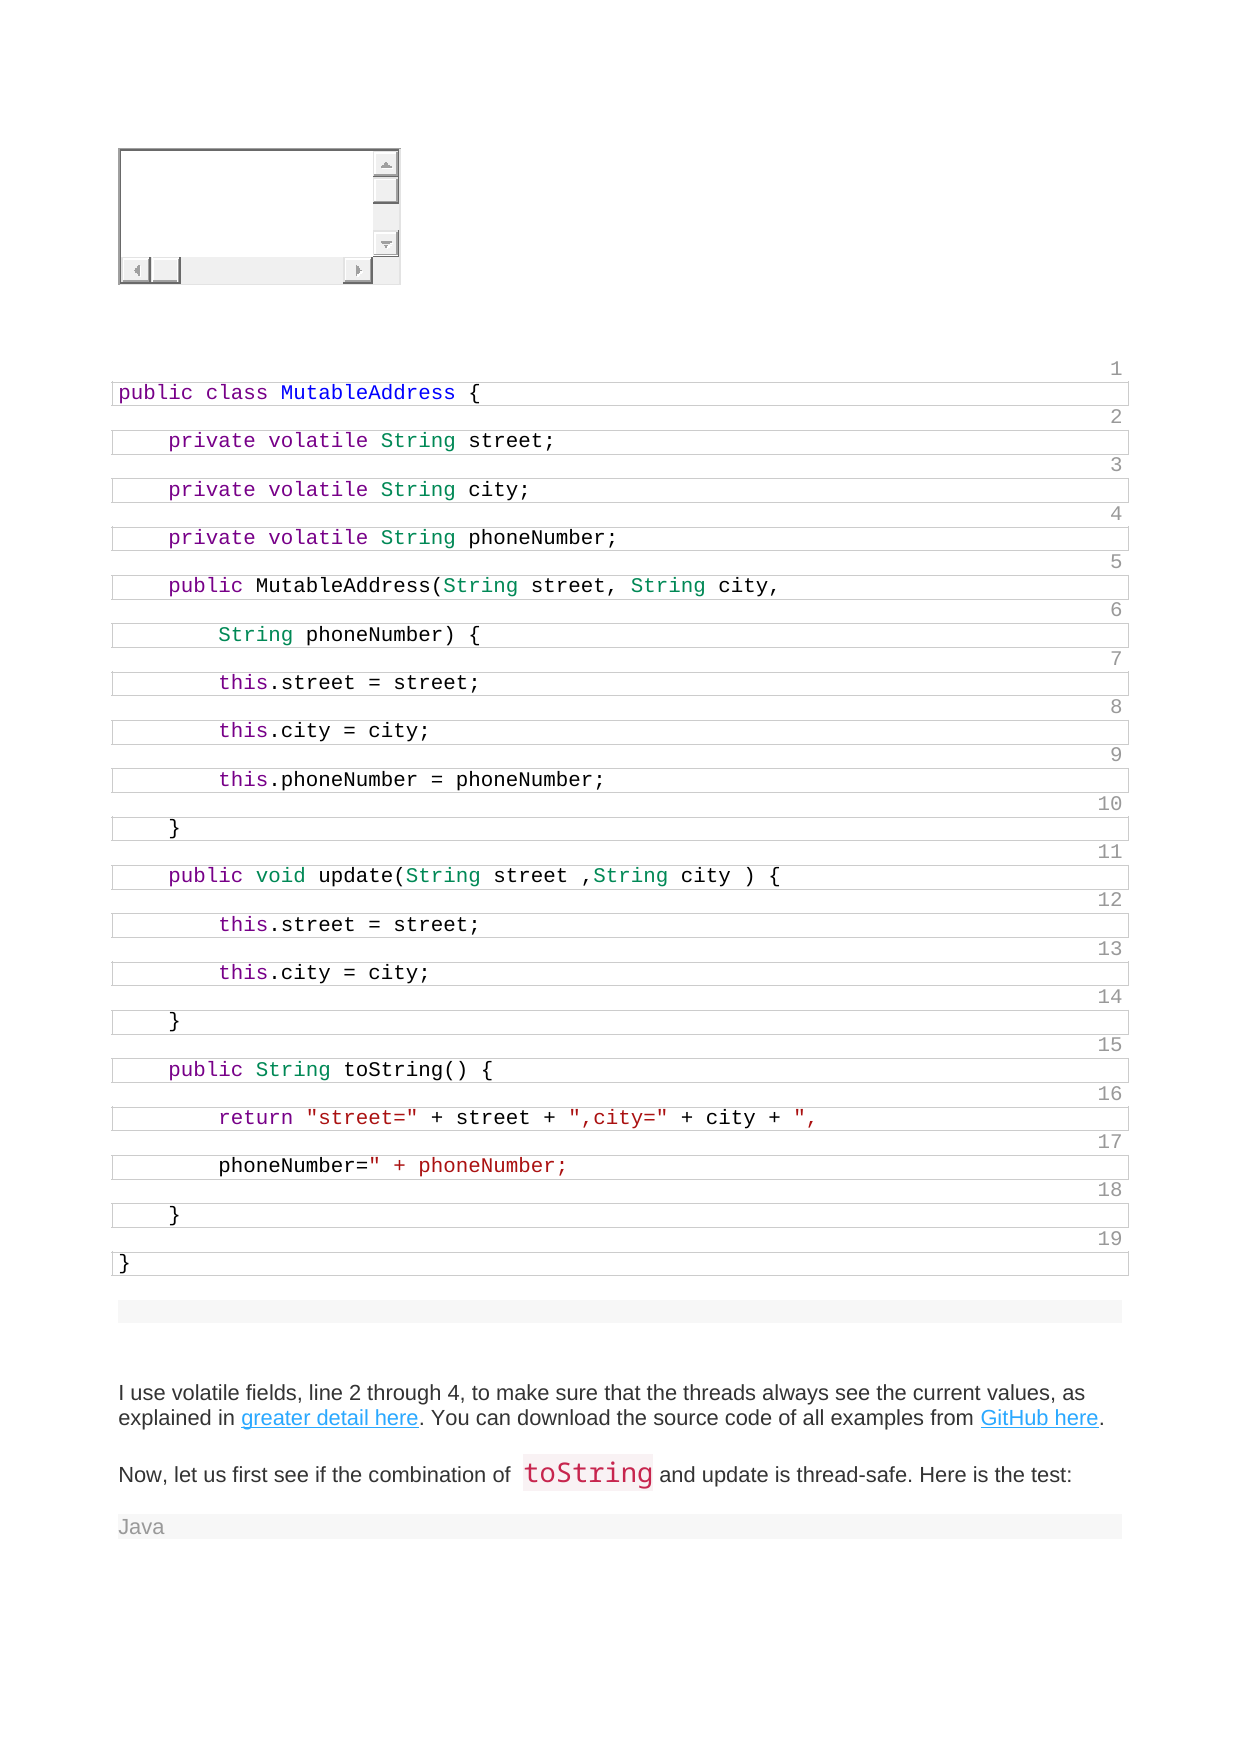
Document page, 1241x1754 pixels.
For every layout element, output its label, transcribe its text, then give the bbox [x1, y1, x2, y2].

text 9 [118, 745, 1122, 768]
text 1 [118, 358, 1122, 381]
text 5 [118, 551, 1122, 575]
text Java [118, 1514, 1122, 1539]
text String phoneNumber) { [113, 624, 1128, 647]
text this.city = city; [113, 963, 1128, 985]
text this.phoneNumber = phoneNumber; [113, 769, 1128, 792]
text this.city = city; [113, 721, 1128, 744]
text } [113, 1253, 1128, 1275]
text public class MutableAddress { [113, 383, 1128, 405]
text 15 [118, 1035, 1122, 1058]
text 11 [118, 841, 1122, 865]
text } [113, 1011, 1128, 1034]
text 16 [118, 1083, 1122, 1106]
text 8 [118, 696, 1122, 720]
text 2 [118, 406, 1122, 430]
text Now, let us first see if the combination of toString and update is thread-safe. Here is the test: [653, 1454, 1122, 1491]
text Now, let us first see if the combination of toString and update is thread-safe. Here is the test: [118, 1454, 523, 1491]
text } [113, 1204, 1128, 1227]
text public void update(String street ,String city ) { [113, 866, 1128, 889]
text } [113, 818, 1128, 840]
text 6 [118, 600, 1122, 623]
text I use volatile fields, line 2 through 4, to make sure that the threads always see the current values, as explained in greater detail here. You can download the source code of all examples from GitHub here. [118, 1380, 1122, 1430]
text 7 [118, 648, 1122, 671]
text 17 [118, 1131, 1122, 1155]
text 4 [118, 503, 1122, 526]
text 19 [118, 1228, 1122, 1251]
text 14 [118, 986, 1122, 1010]
text this.street = street; [113, 914, 1128, 937]
text 18 [118, 1180, 1122, 1203]
text public String toString() { [113, 1059, 1128, 1082]
text public MutableAddress(String street, String city, [113, 576, 1128, 599]
text private volatile String phoneNumber; [113, 528, 1128, 550]
text phoneNumber=" + phoneNumber; [113, 1156, 1128, 1179]
text this.street = street; [113, 673, 1128, 695]
text 3 [118, 455, 1122, 478]
text private volatile String city; [113, 479, 1128, 502]
text return "street=" + street + ",city=" + city + ", [113, 1108, 1128, 1130]
text 10 [118, 793, 1122, 816]
text 13 [118, 938, 1122, 961]
text private volatile String street; [113, 431, 1128, 454]
text 12 [118, 890, 1122, 913]
